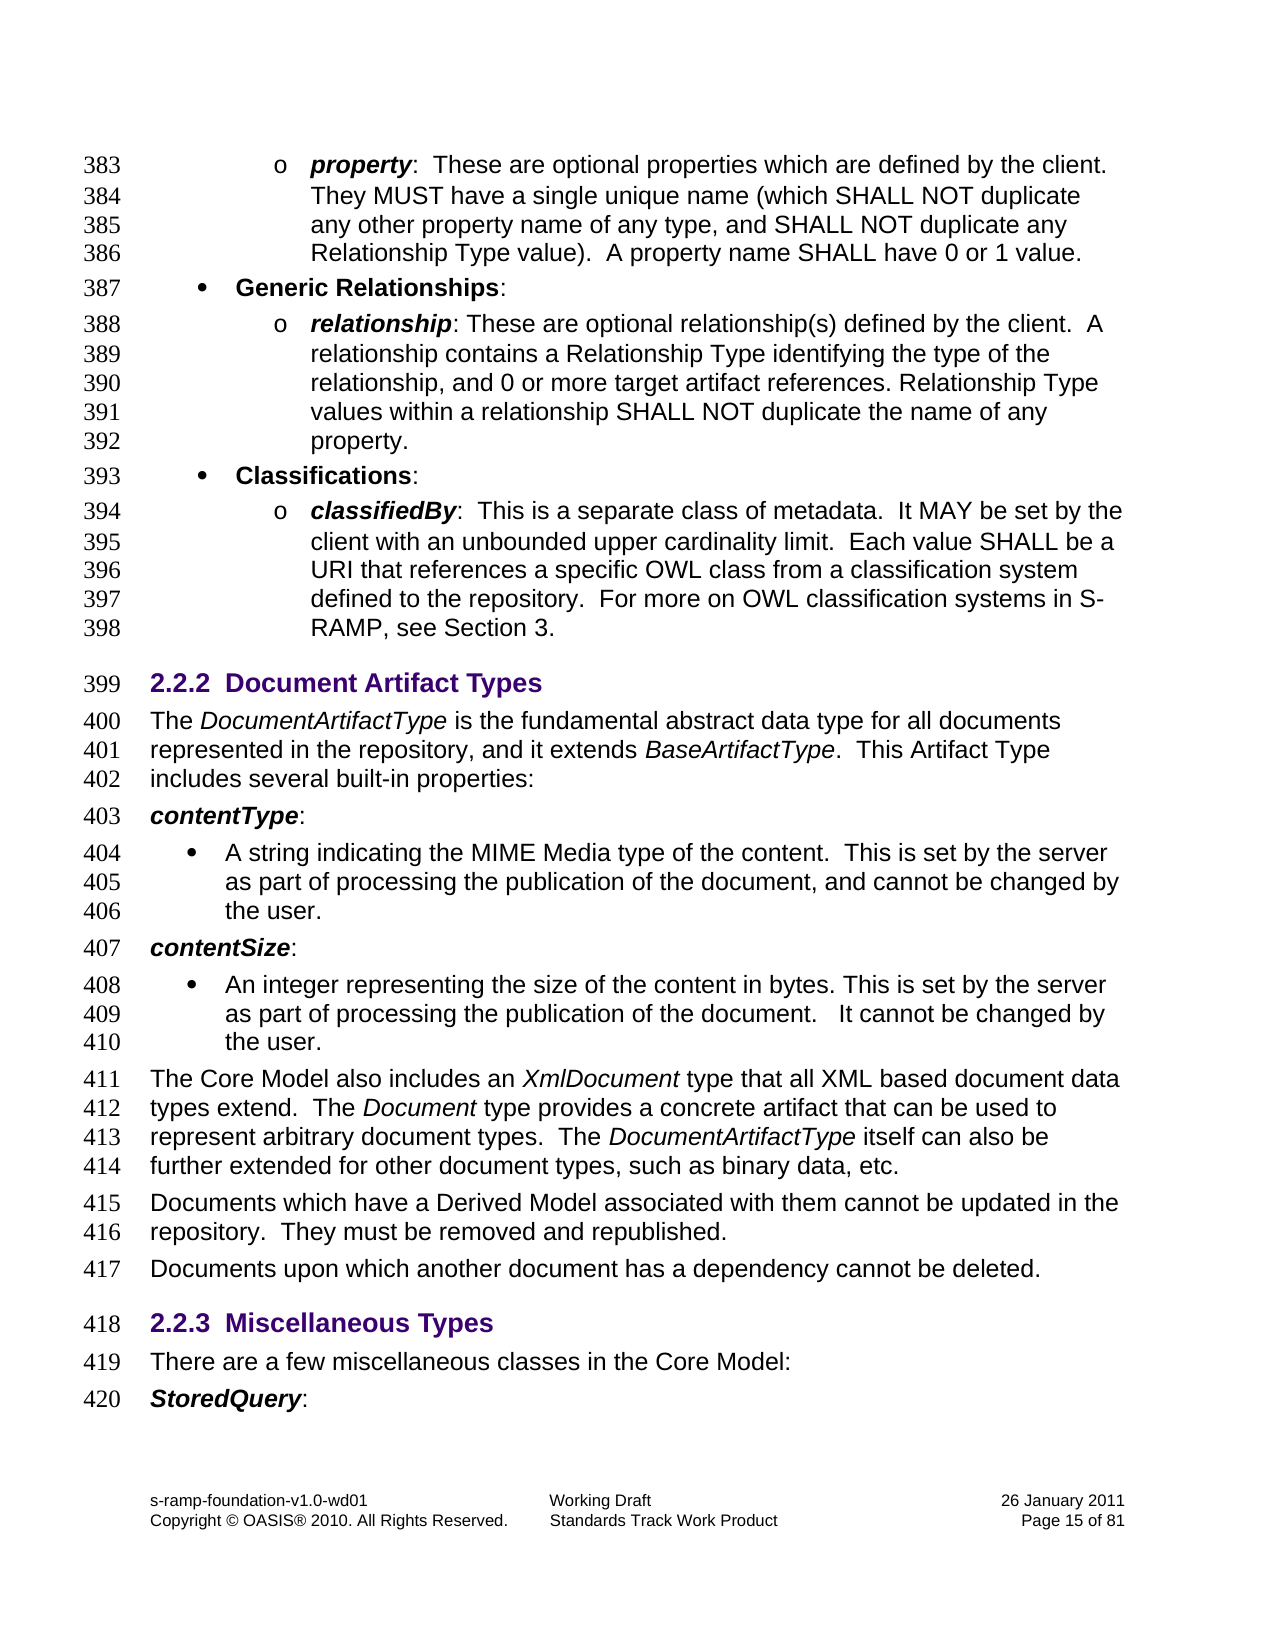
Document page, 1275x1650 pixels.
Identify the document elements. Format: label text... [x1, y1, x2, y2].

text The Core Model also includes an XmlDocument type that all XML based document data types extend. The Document type provides a concrete artifact that can be used to represent arbitrary document types. The DocumentArtifactType itself can also be further extended for other document types, such as binary data, etc. [150, 1064, 1125, 1179]
list A string indicating the MIME Media type of the content. This is set by the server as part of processing the publication of the document, and cannot be changed by the user. [187, 838, 1125, 924]
text The DocumentArtifactType is the fundamental abstract data type for all documents represented in the repository, and it extends BaseArtifactType. This Artifact Type includes several built-in properties: [150, 706, 1125, 793]
list classifiedBy: This is a separate class of metadata. It MAY be set by the client with an unbounded upper cardinality limit. Each value SHALL be a URI that references a specific OWL class from a classification system defined to the repository. For more on OWL classification systems in S-RAMP, see Section 3. [273, 496, 1125, 642]
text StoredQuery: [150, 1384, 1125, 1413]
subtitle Miscellaneous Types [150, 1307, 1125, 1339]
text Documents upon which another document has a dependency cannot be deleted. [150, 1254, 1125, 1282]
text There are a few miscellaneous classes in the Core Model: [150, 1347, 1125, 1376]
list Classifications: [198, 461, 1125, 489]
list relationship: These are optional relationship(s) defined by the client. A relationship contains a Relationship Type identifying the type of the relationship, and 0 or more target artifact references. Relationship Type values within a relationship SHALL NOT duplicate the name of any property. [273, 308, 1125, 454]
subtitle Document Artifact Types [150, 667, 1125, 698]
list An integer representing the size of the content in bytes. This is set by the server as part of processing the publication of the document. It cannot be changed by the user. [187, 970, 1125, 1056]
text Documents which have a Derived Model associated with them cannot be updated in the repository. They must be removed and republished. [150, 1188, 1125, 1245]
list Generic Relationships: [198, 273, 1125, 302]
text contentSize: [150, 933, 1125, 961]
list property: These are optional properties which are defined by the client. They MUST have a single unique name (which SHALL NOT duplicate any other property name of any type, and SHALL NOT duplicate any Relationship Type value). A property name SHALL have 0 or 1 value. [273, 150, 1125, 267]
text contentType: [150, 801, 1125, 830]
